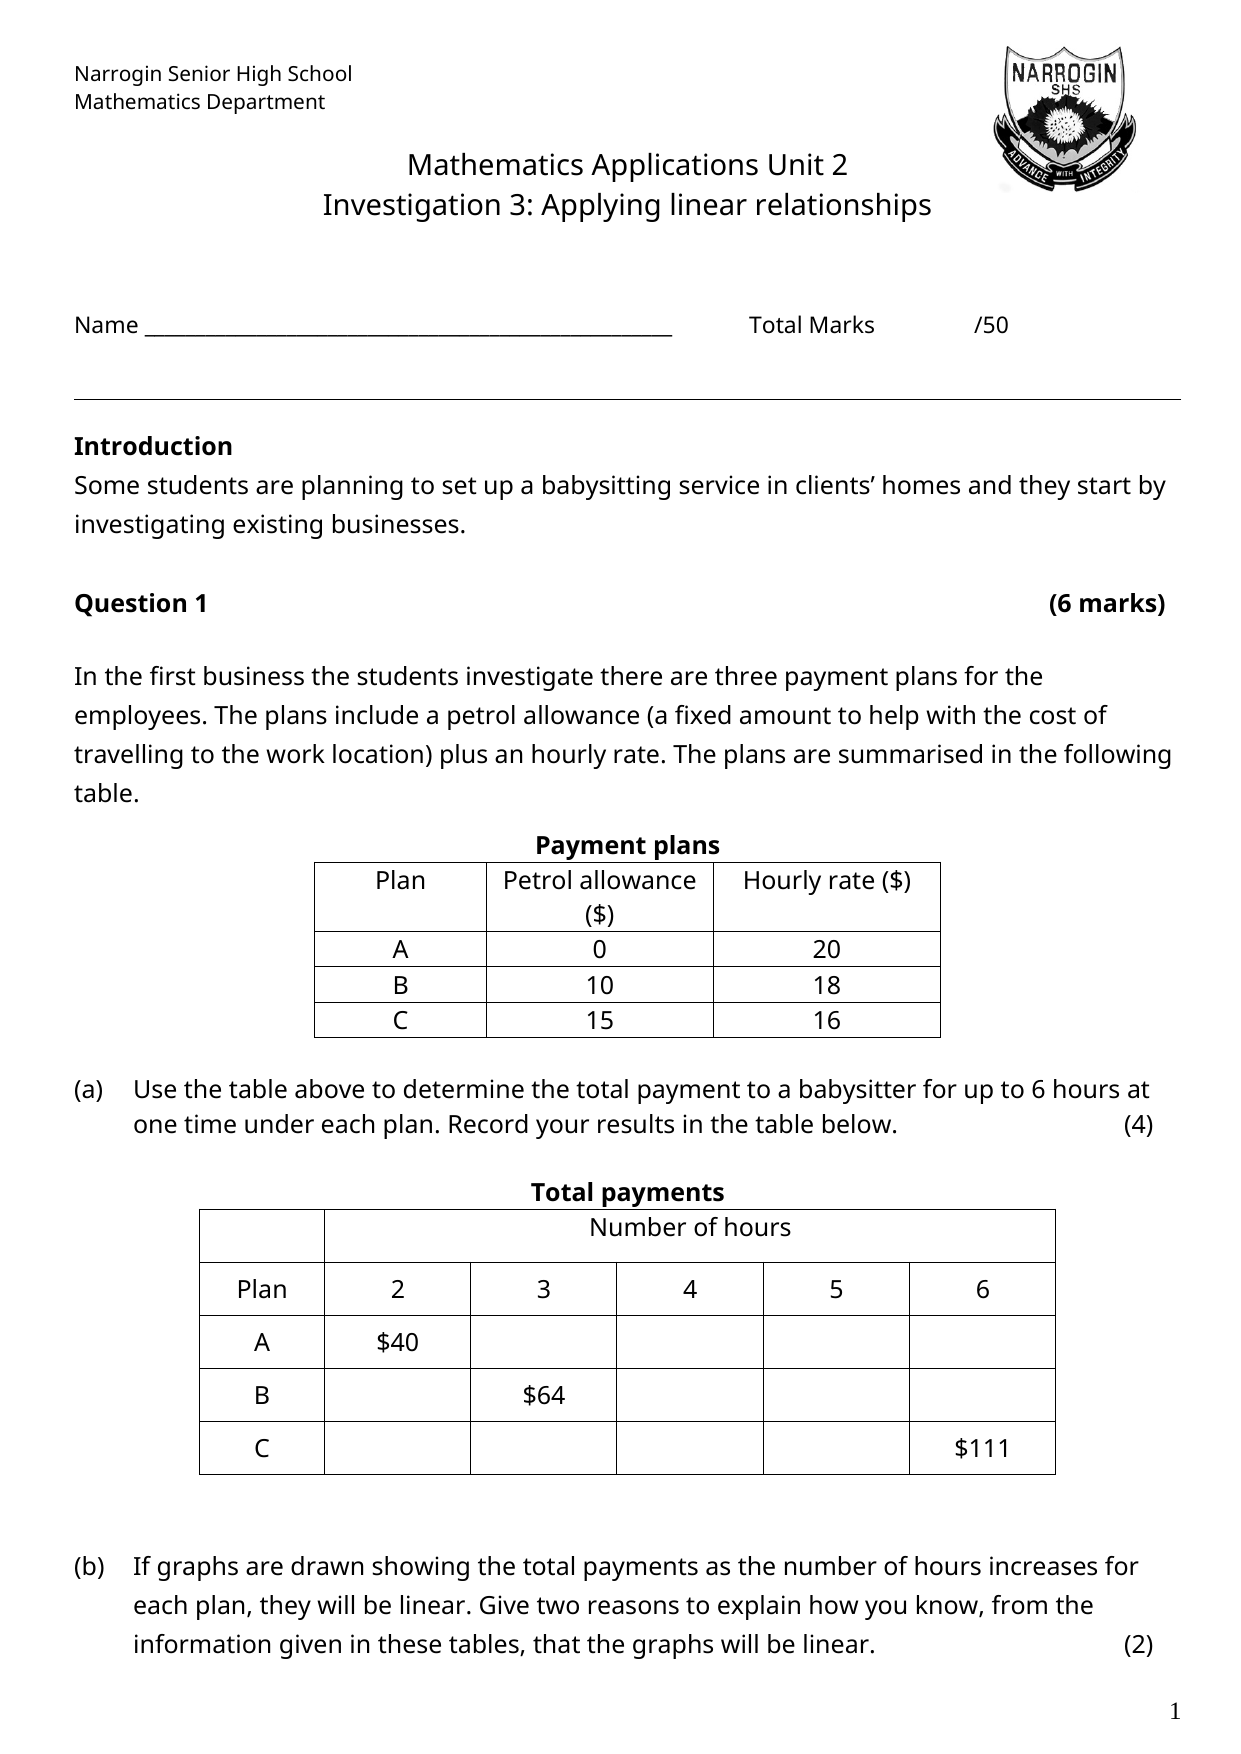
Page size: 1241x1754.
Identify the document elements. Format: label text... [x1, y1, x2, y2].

table_header Petrol allowance ($) [487, 863, 713, 931]
table_cell [325, 1422, 470, 1474]
table_cell A [200, 1316, 324, 1368]
text Total payments [74, 1174, 1181, 1208]
table_cell 3 [471, 1263, 616, 1315]
picture [989, 42, 1140, 59]
table_cell 5 [764, 1263, 909, 1315]
table_cell [325, 1369, 470, 1421]
table_cell [764, 1422, 909, 1474]
table_cell [617, 1369, 763, 1421]
table_header Hourly rate ($) [714, 863, 940, 931]
text Name ____________________________________________________ Total Marks /50 [74, 309, 1181, 340]
table_cell [617, 1316, 763, 1368]
table_cell $40 [325, 1316, 470, 1368]
table_cell $64 [471, 1369, 616, 1421]
table_cell 0 [487, 932, 713, 966]
table_cell 15 [487, 1003, 713, 1037]
table_cell 18 [714, 967, 940, 1002]
table_cell [910, 1316, 1055, 1368]
table_cell [471, 1316, 616, 1368]
table_cell Plan [200, 1263, 324, 1315]
table_cell [910, 1369, 1055, 1421]
text Mathematics Department [74, 87, 1181, 116]
table_cell B [315, 967, 486, 1002]
table_cell 20 [714, 932, 940, 966]
text Question 1 (6 marks) [74, 585, 1181, 619]
picture [989, 116, 1140, 144]
table_cell C [315, 1003, 486, 1037]
text Introduction [74, 429, 1181, 463]
text Some students are planning to set up a babysitting service in clients’ homes and they start by investigating existing businesses. [74, 468, 1181, 541]
table_header Plan [315, 863, 486, 931]
table_cell [764, 1369, 909, 1421]
table_header Number of hours [325, 1210, 1055, 1262]
text In the first business the students investigate there are three payment plans for the employees. The plans include a petrol allowance (a fixed amount to help with the cost of travelling to the work location) plus an hourly rate. The plans are summarised in the following table. [74, 658, 1181, 810]
text Mathematics Applications Unit 2 [74, 144, 1181, 184]
text Narrogin Senior High School [74, 59, 1181, 87]
table_cell 16 [714, 1003, 940, 1037]
table_cell $111 [910, 1422, 1055, 1474]
text (b) If graphs are drawn showing the total payments as the number of hours increases for each plan, they will be linear. Give two reasons to explain how you know, from the information given in these tables, that the graphs will be linear. (2) [74, 1548, 1181, 1661]
table_cell C [200, 1422, 324, 1474]
table_header [200, 1210, 324, 1262]
table_cell 6 [910, 1263, 1055, 1315]
table_cell B [200, 1369, 324, 1421]
table_cell 2 [325, 1263, 470, 1315]
text (a) Use the table above to determine the total payment to a babysitter for up to 6 hours at one time under each plan. Record your results in the table below. (4) [74, 1072, 1181, 1140]
table_cell A [315, 932, 486, 966]
text Payment plans [74, 828, 1181, 862]
table_cell 4 [617, 1263, 763, 1315]
table_cell [764, 1316, 909, 1368]
text Investigation 3: Applying linear relationships [74, 184, 1181, 224]
table_cell [617, 1422, 763, 1474]
table_cell 10 [487, 967, 713, 1002]
table_cell [471, 1422, 616, 1474]
